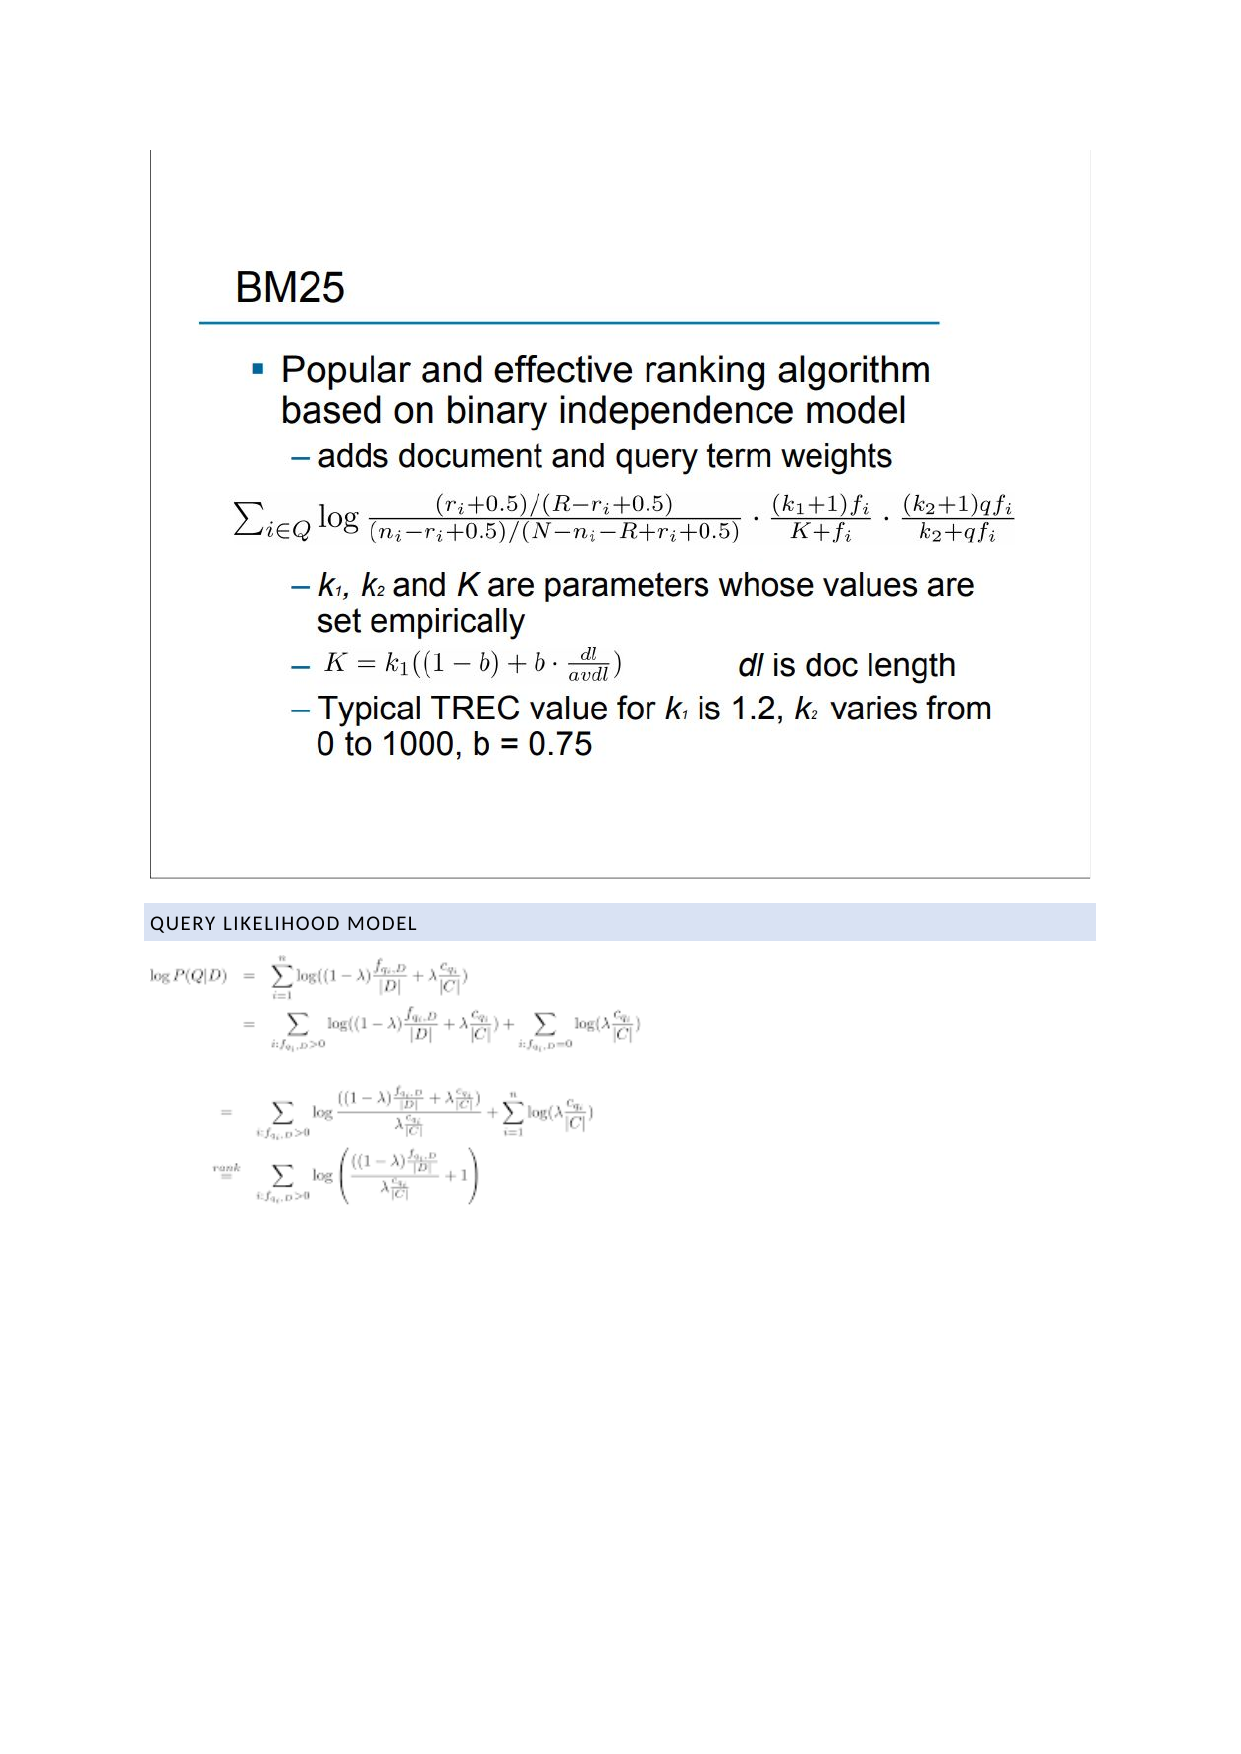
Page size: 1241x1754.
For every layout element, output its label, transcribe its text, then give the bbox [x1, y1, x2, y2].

subtitle Query likelihood model [150, 910, 1090, 935]
picture [150, 955, 641, 1206]
picture [150, 150, 1091, 879]
